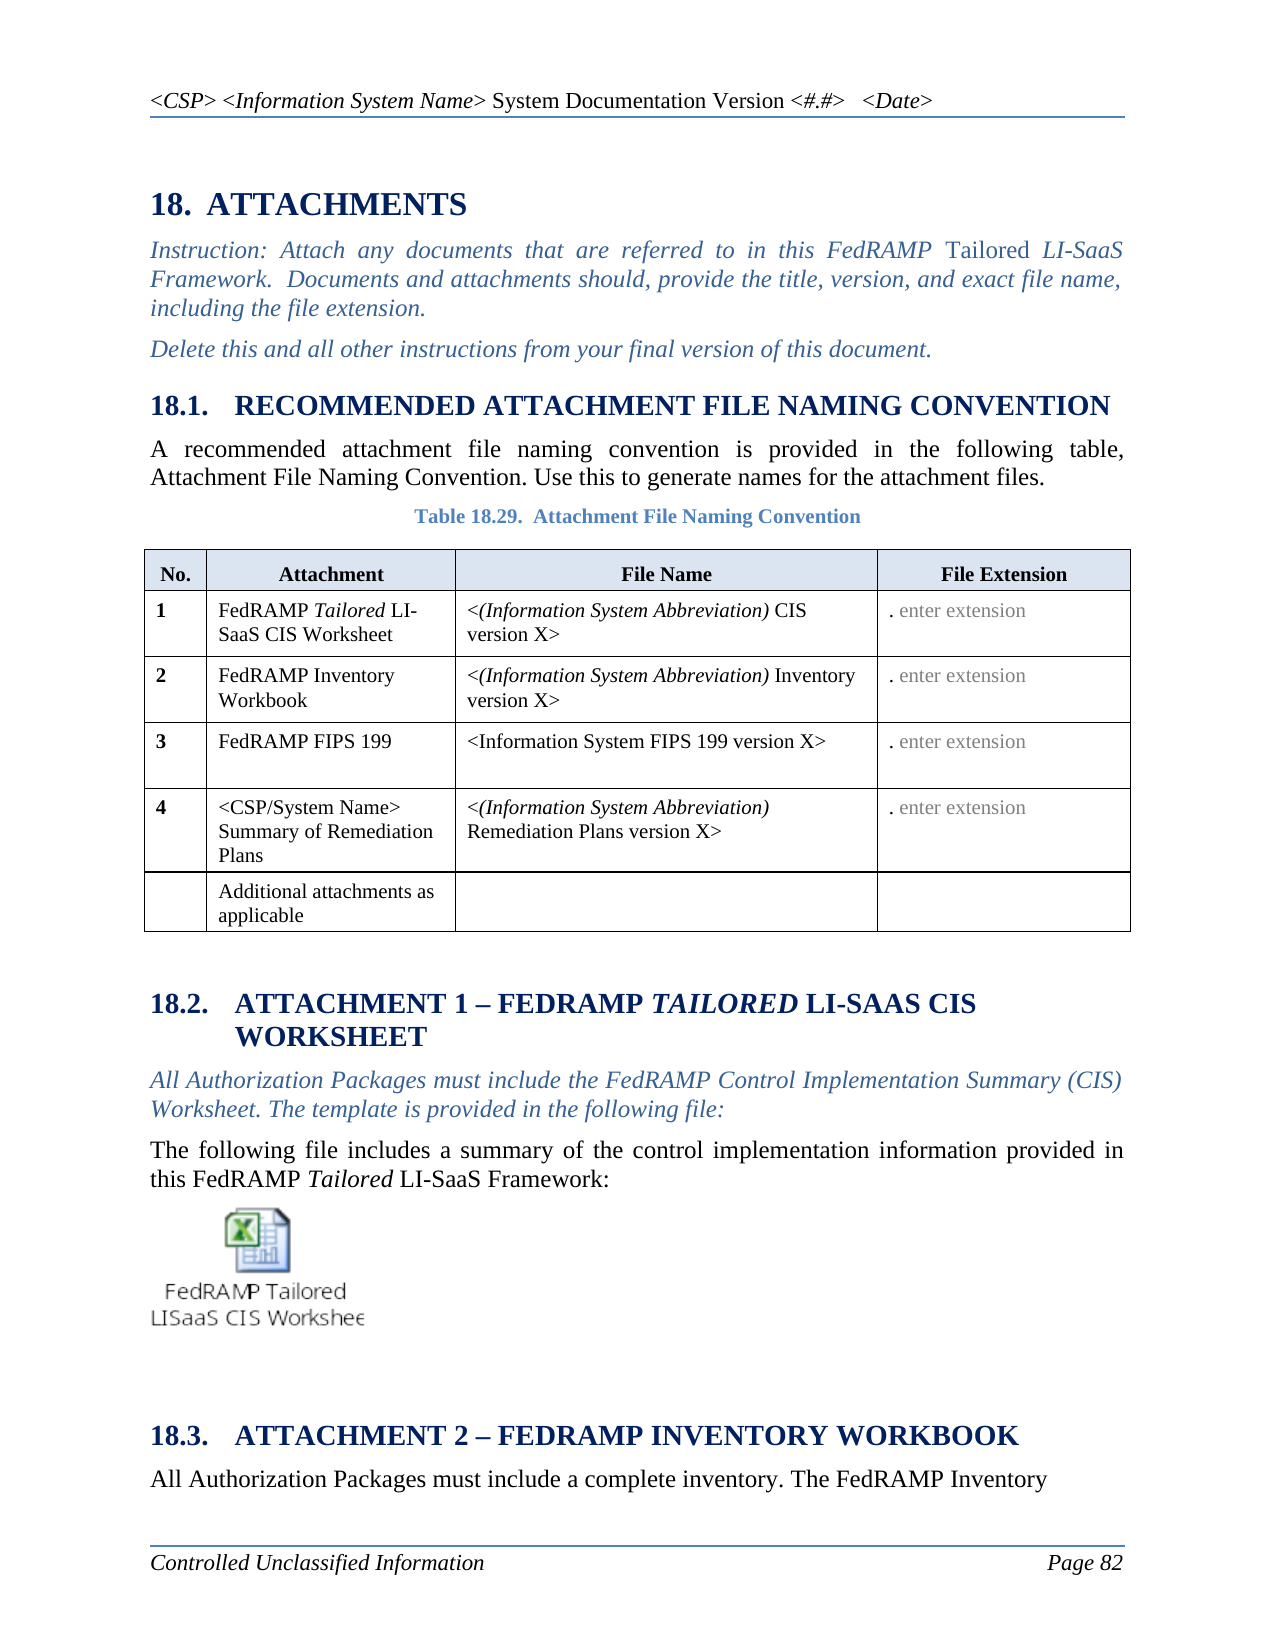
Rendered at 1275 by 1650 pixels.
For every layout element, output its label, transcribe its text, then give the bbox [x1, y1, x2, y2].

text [150, 1464, 1125, 1493]
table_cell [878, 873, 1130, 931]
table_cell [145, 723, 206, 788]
subtitle ATTACHMENTS [150, 184, 1125, 223]
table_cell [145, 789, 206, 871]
text The following file includes a summary of the control implementation information provided in this FedRAMP Tailored LI-SaaS Framework: [150, 1135, 1125, 1193]
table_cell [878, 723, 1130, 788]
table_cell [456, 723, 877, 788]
text All Authorization Packages must include the FedRAMP Control Implementation Summary (CIS) Worksheet. The template is provided in the following file: [150, 1065, 1125, 1123]
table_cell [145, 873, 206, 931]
subtitle ATTACHMENT 2 – FedRAMP Inventory Workbook [150, 1418, 1125, 1451]
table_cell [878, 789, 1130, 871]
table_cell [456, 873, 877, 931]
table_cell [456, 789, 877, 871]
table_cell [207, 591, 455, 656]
subtitle Recommended Attachment File Naming Convention [150, 388, 1125, 421]
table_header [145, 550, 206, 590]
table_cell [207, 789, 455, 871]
subtitle ATTACHMENT 1 – FedRAMP Tailored LI-SaaS CIS Worksheet [150, 986, 1125, 1053]
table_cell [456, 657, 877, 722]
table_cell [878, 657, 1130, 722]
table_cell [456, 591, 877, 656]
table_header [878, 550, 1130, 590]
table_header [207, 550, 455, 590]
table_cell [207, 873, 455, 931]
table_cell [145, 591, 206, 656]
text Instruction: Attach any documents that are referred to in this FedRAMP Tailored LI-SaaS Framework. Documents and attachments should, provide the title, version, and exact file name, including the file extension. [150, 235, 1125, 321]
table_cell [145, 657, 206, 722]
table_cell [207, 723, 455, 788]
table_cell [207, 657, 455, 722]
text Delete this and all other instructions from your final version of this document. [150, 334, 1125, 363]
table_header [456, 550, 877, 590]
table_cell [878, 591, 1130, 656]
text A recommended attachment file naming convention is provided in the following table, Attachment File Naming Convention. Use this to generate names for the attachment files. [150, 434, 1125, 491]
